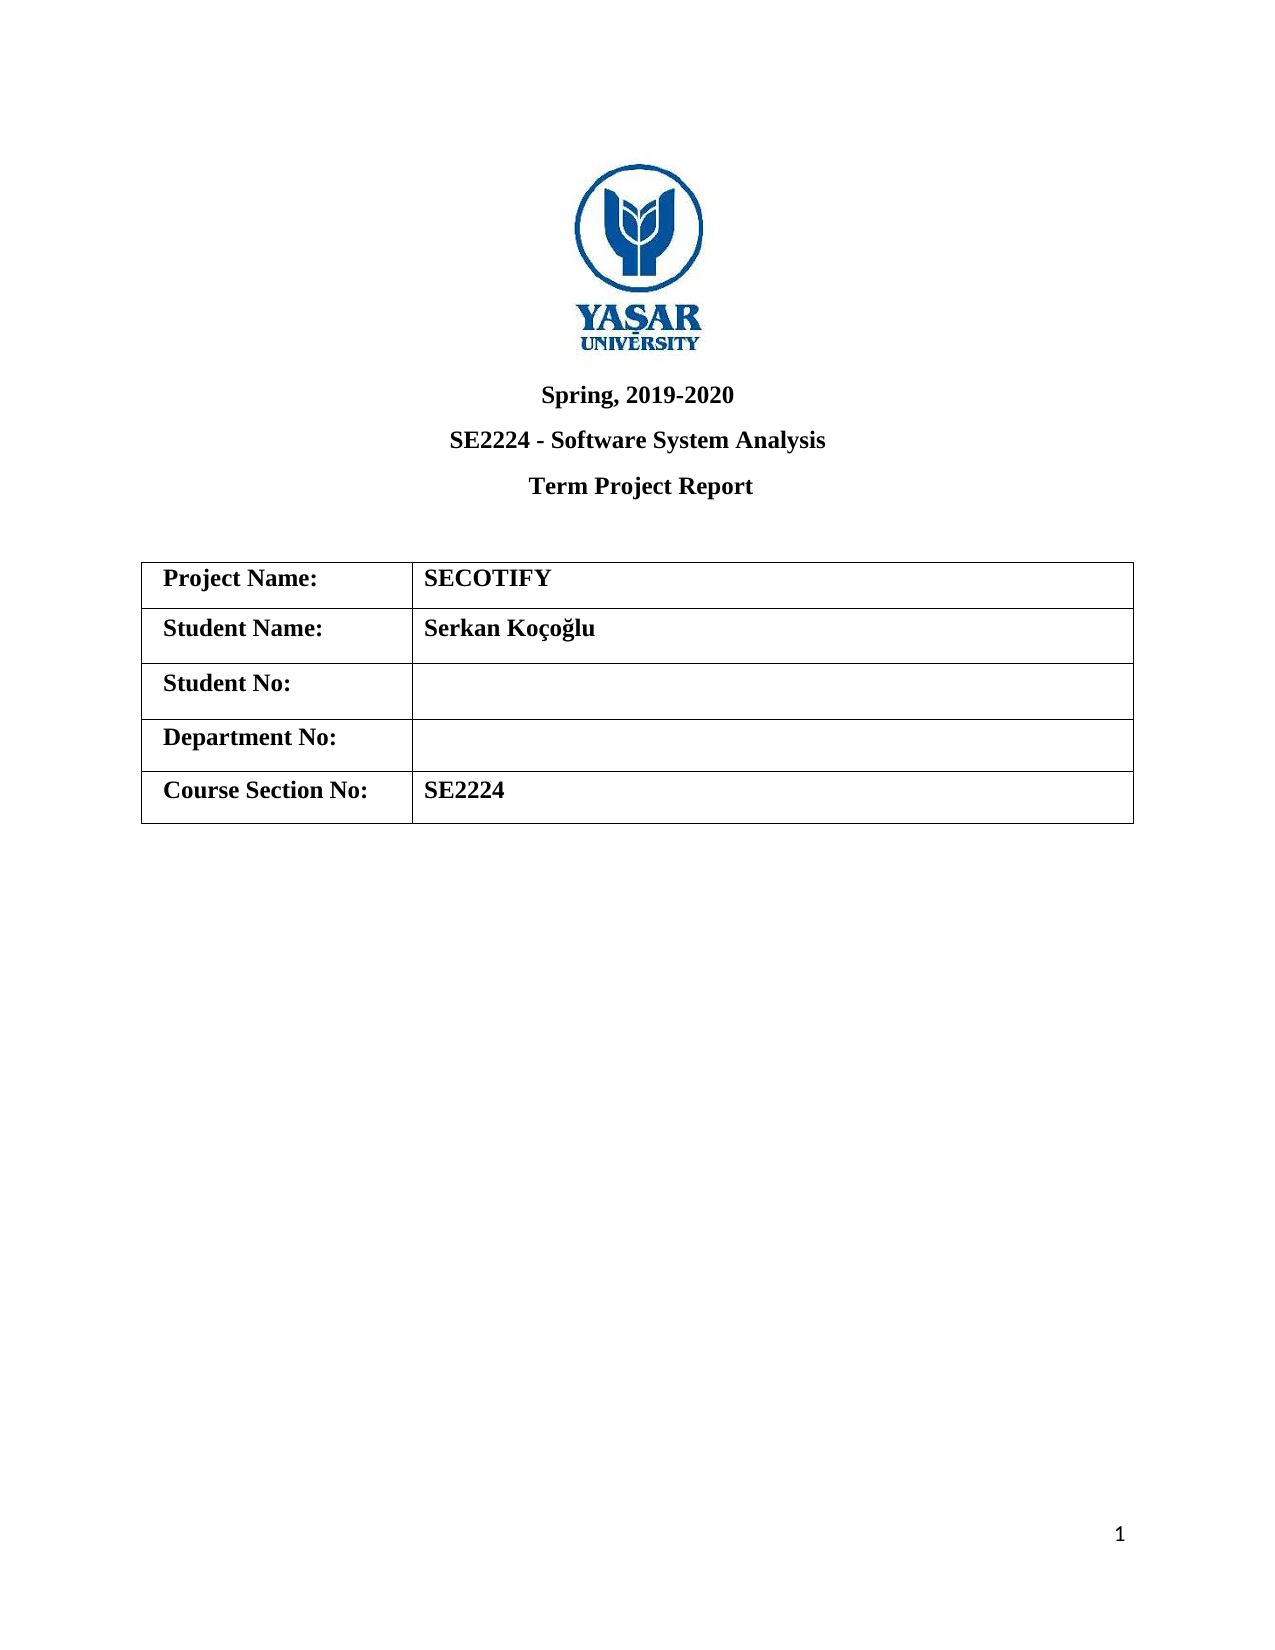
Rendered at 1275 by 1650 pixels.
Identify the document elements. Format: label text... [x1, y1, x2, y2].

table_cell [413, 664, 1133, 718]
table_cell [413, 720, 1133, 771]
text Term Project Report [150, 471, 1125, 500]
picture [530, 150, 745, 364]
table_cell Course Section No: [142, 772, 412, 823]
text Spring, 2019-2020 [150, 380, 1125, 409]
table_header Project Name: [142, 563, 412, 608]
text SE2224 - Software System Analysis [150, 426, 1125, 454]
table_cell Student Name: [142, 609, 412, 663]
table_cell Serkan Koçoğlu [413, 609, 1133, 663]
table_cell Department No: [142, 720, 412, 771]
table_header SECOTIFY [413, 563, 1133, 608]
table_cell Student No: [142, 664, 412, 718]
table_cell SE2224 [413, 772, 1133, 823]
